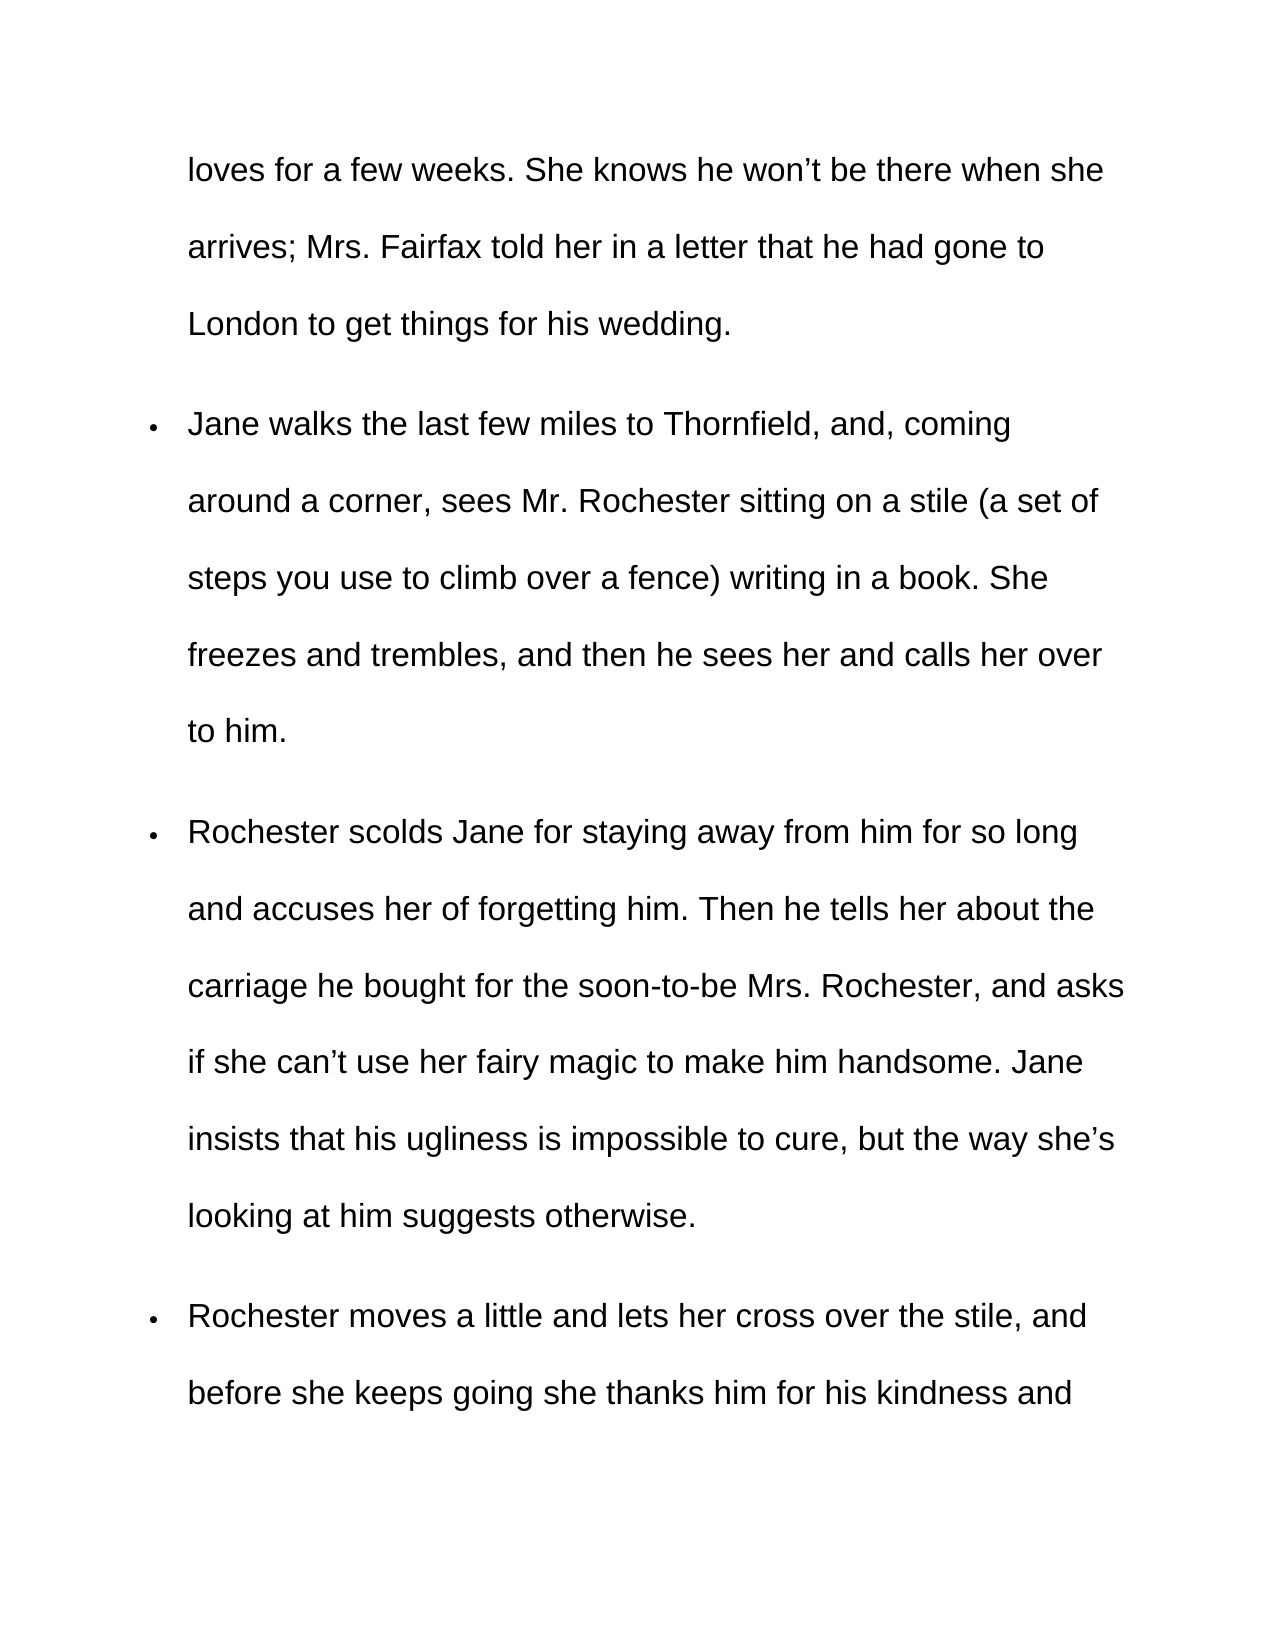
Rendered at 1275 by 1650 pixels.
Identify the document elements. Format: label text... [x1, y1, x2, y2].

list Rochester scolds Jane for staying away from him for so long and accuses her of forgetting him. Then he tells her about the carriage he bought for the soon-to-be Mrs. Rochester, and asks if she can’t use her fairy magic to make him handsome. Jane insists that his ugliness is impossible to cure, but the way she’s looking at him suggests otherwise. [150, 812, 1125, 1235]
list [150, 1297, 1125, 1412]
list Jane walks the last few miles to Thornfield, and, coming around a corner, sees Mr. Rochester sitting on a stile (a set of steps you use to climb over a fence) writing in a book. She freezes and trembles, and then he sees her and calls her over to him. [150, 404, 1125, 750]
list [150, 150, 1125, 342]
